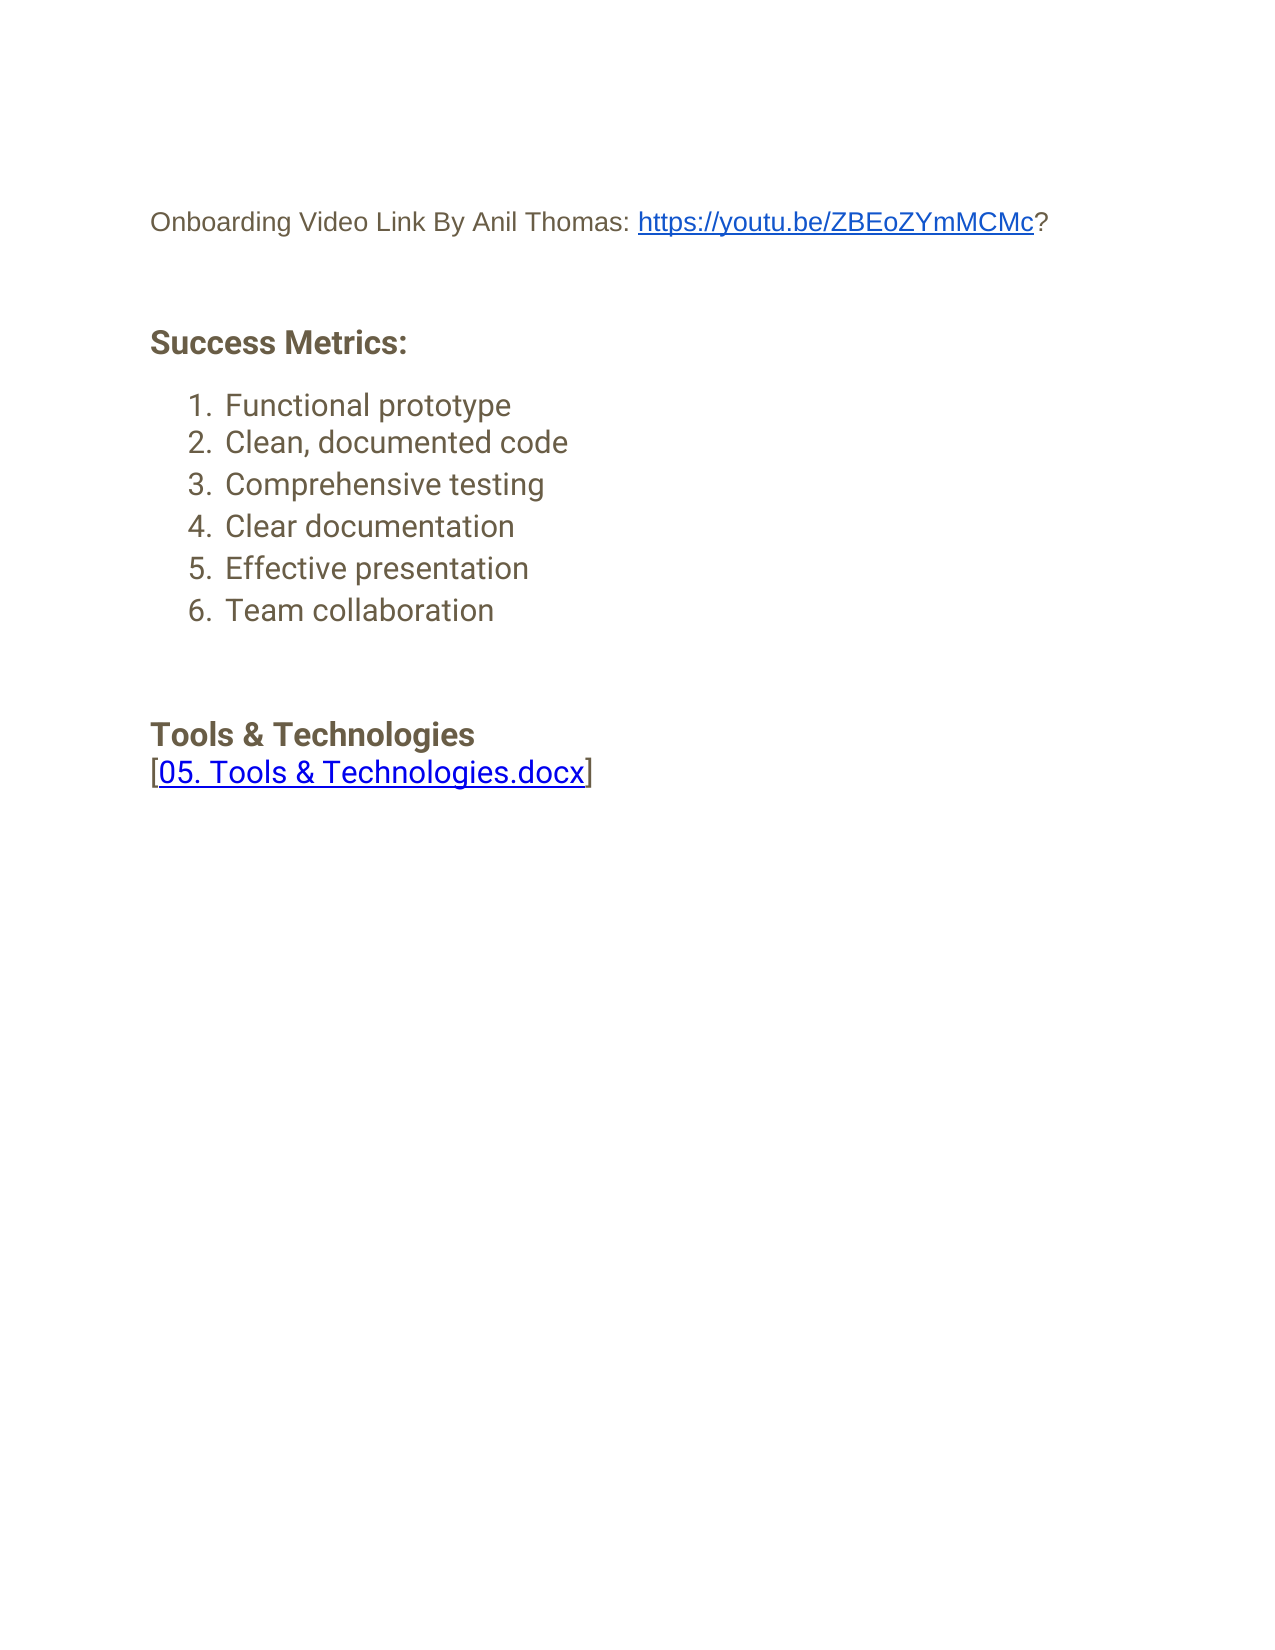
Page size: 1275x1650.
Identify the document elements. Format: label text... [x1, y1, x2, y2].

list Team collaboration [187, 592, 1125, 629]
list Effective presentation [187, 550, 1125, 587]
list Functional prototype [187, 387, 1125, 424]
list Comprehensive testing [187, 466, 1125, 503]
text Success Metrics: [150, 323, 1125, 362]
list Clean, documented code [187, 424, 1125, 461]
text Tools & Technologies [150, 716, 1125, 755]
text [05. Tools & Technologies.docx] [150, 755, 1125, 792]
text Onboarding Video Link By Anil Thomas: https://youtu.be/ZBEoZYmMCMc? [150, 206, 1125, 237]
list Clear documentation [187, 508, 1125, 545]
